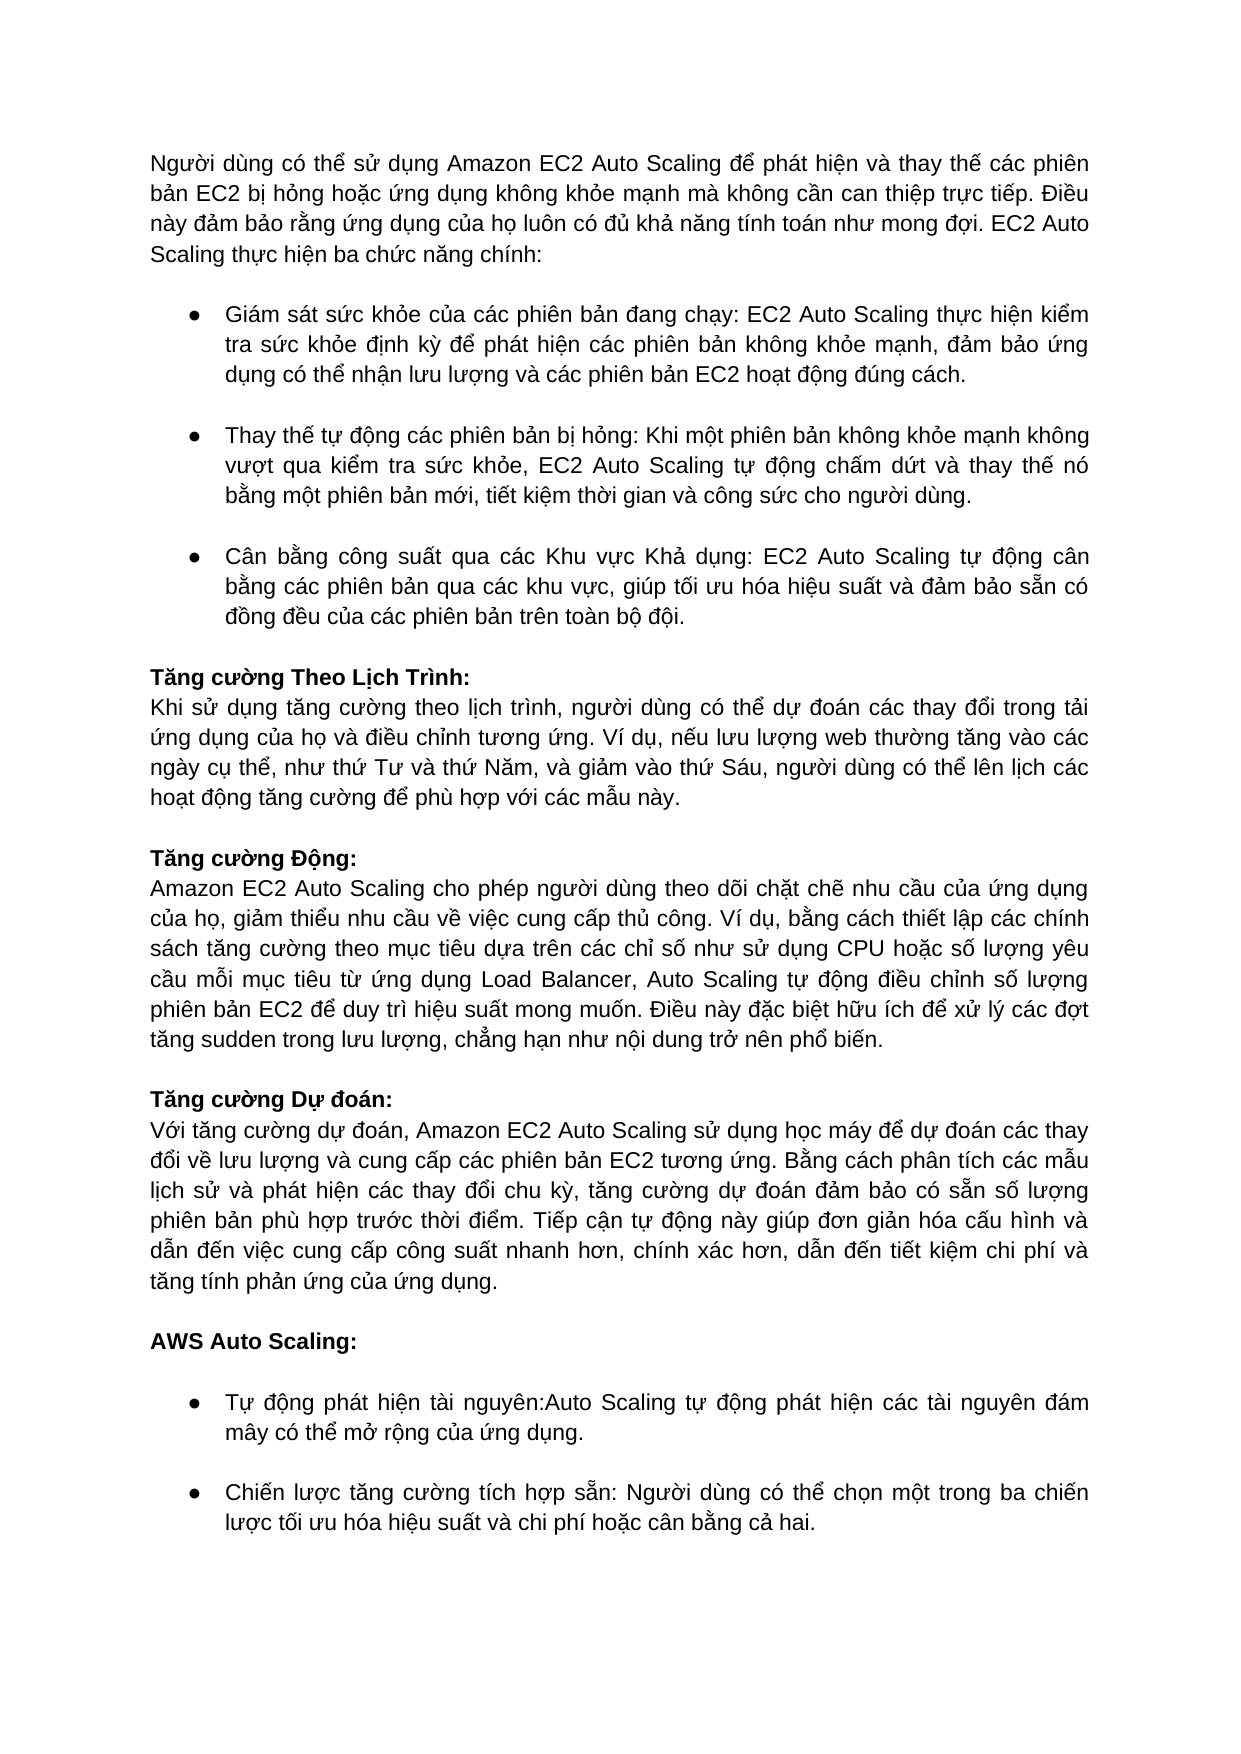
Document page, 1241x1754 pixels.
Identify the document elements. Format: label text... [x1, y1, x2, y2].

text AWS Auto Scaling: [150, 1328, 1090, 1354]
text Người dùng có thể sử dụng Amazon EC2 Auto Scaling để phát hiện và thay thế các phiên bản EC2 bị hỏng hoặc ứng dụng không khỏe mạnh mà không cần can thiệp trực tiếp. Điều này đảm bảo rằng ứng dụng của họ luôn có đủ khả năng tính toán như mong đợi. EC2 Auto Scaling thực hiện ba chức năng chính: [150, 150, 1090, 267]
text Tăng cường Theo Lịch Trình: [150, 663, 1090, 690]
text Với tăng cường dự đoán, Amazon EC2 Auto Scaling sử dụng học máy để dự đoán các thay đổi về lưu lượng và cung cấp các phiên bản EC2 tương ứng. Bằng cách phân tích các mẫu lịch sử và phát hiện các thay đổi chu kỳ, tăng cường dự đoán đảm bảo có sẵn số lượng phiên bản phù hợp trước thời điểm. Tiếp cận tự động này giúp đơn giản hóa cấu hình và dẫn đến việc cung cấp công suất nhanh hơn, chính xác hơn, dẫn đến tiết kiệm chi phí và tăng tính phản ứng của ứng dụng. [150, 1117, 1090, 1294]
list Cân bằng công suất qua các Khu vực Khả dụng: EC2 Auto Scaling tự động cân bằng các phiên bản qua các khu vực, giúp tối ưu hóa hiệu suất và đảm bảo sẵn có đồng đều của các phiên bản trên toàn bộ đội. [187, 543, 1090, 629]
list Giám sát sức khỏe của các phiên bản đang chạy: EC2 Auto Scaling thực hiện kiểm tra sức khỏe định kỳ để phát hiện các phiên bản không khỏe mạnh, đảm bảo ứng dụng có thể nhận lưu lượng và các phiên bản EC2 hoạt động đúng cách. [187, 301, 1090, 388]
text Tăng cường Động: [150, 845, 1090, 871]
text Amazon EC2 Auto Scaling cho phép người dùng theo dõi chặt chẽ nhu cầu của ứng dụng của họ, giảm thiểu nhu cầu về việc cung cấp thủ công. Ví dụ, bằng cách thiết lập các chính sách tăng cường theo mục tiêu dựa trên các chỉ số như sử dụng CPU hoặc số lượng yêu cầu mỗi mục tiêu từ ứng dụng Load Balancer, Auto Scaling tự động điều chỉnh số lượng phiên bản EC2 để duy trì hiệu suất mong muốn. Điều này đặc biệt hữu ích để xử lý các đợt tăng sudden trong lưu lượng, chẳng hạn như nội dung trở nên phổ biến. [150, 875, 1090, 1052]
text Khi sử dụng tăng cường theo lịch trình, người dùng có thể dự đoán các thay đổi trong tải ứng dụng của họ và điều chỉnh tương ứng. Ví dụ, nếu lưu lượng web thường tăng vào các ngày cụ thể, như thứ Tư và thứ Năm, và giảm vào thứ Sáu, người dùng có thể lên lịch các hoạt động tăng cường để phù hợp với các mẫu này. [150, 694, 1090, 811]
list Thay thế tự động các phiên bản bị hỏng: Khi một phiên bản không khỏe mạnh không vượt qua kiểm tra sức khỏe, EC2 Auto Scaling tự động chấm dứt và thay thế nó bằng một phiên bản mới, tiết kiệm thời gian và công sức cho người dùng. [187, 422, 1090, 509]
text Tăng cường Dự đoán: [150, 1086, 1090, 1113]
list Chiến lược tăng cường tích hợp sẵn: Người dùng có thể chọn một trong ba chiến lược tối ưu hóa hiệu suất và chi phí hoặc cân bằng cả hai. [187, 1479, 1090, 1536]
list Tự động phát hiện tài nguyên:Auto Scaling tự động phát hiện các tài nguyên đám mây có thể mở rộng của ứng dụng. [187, 1388, 1090, 1445]
